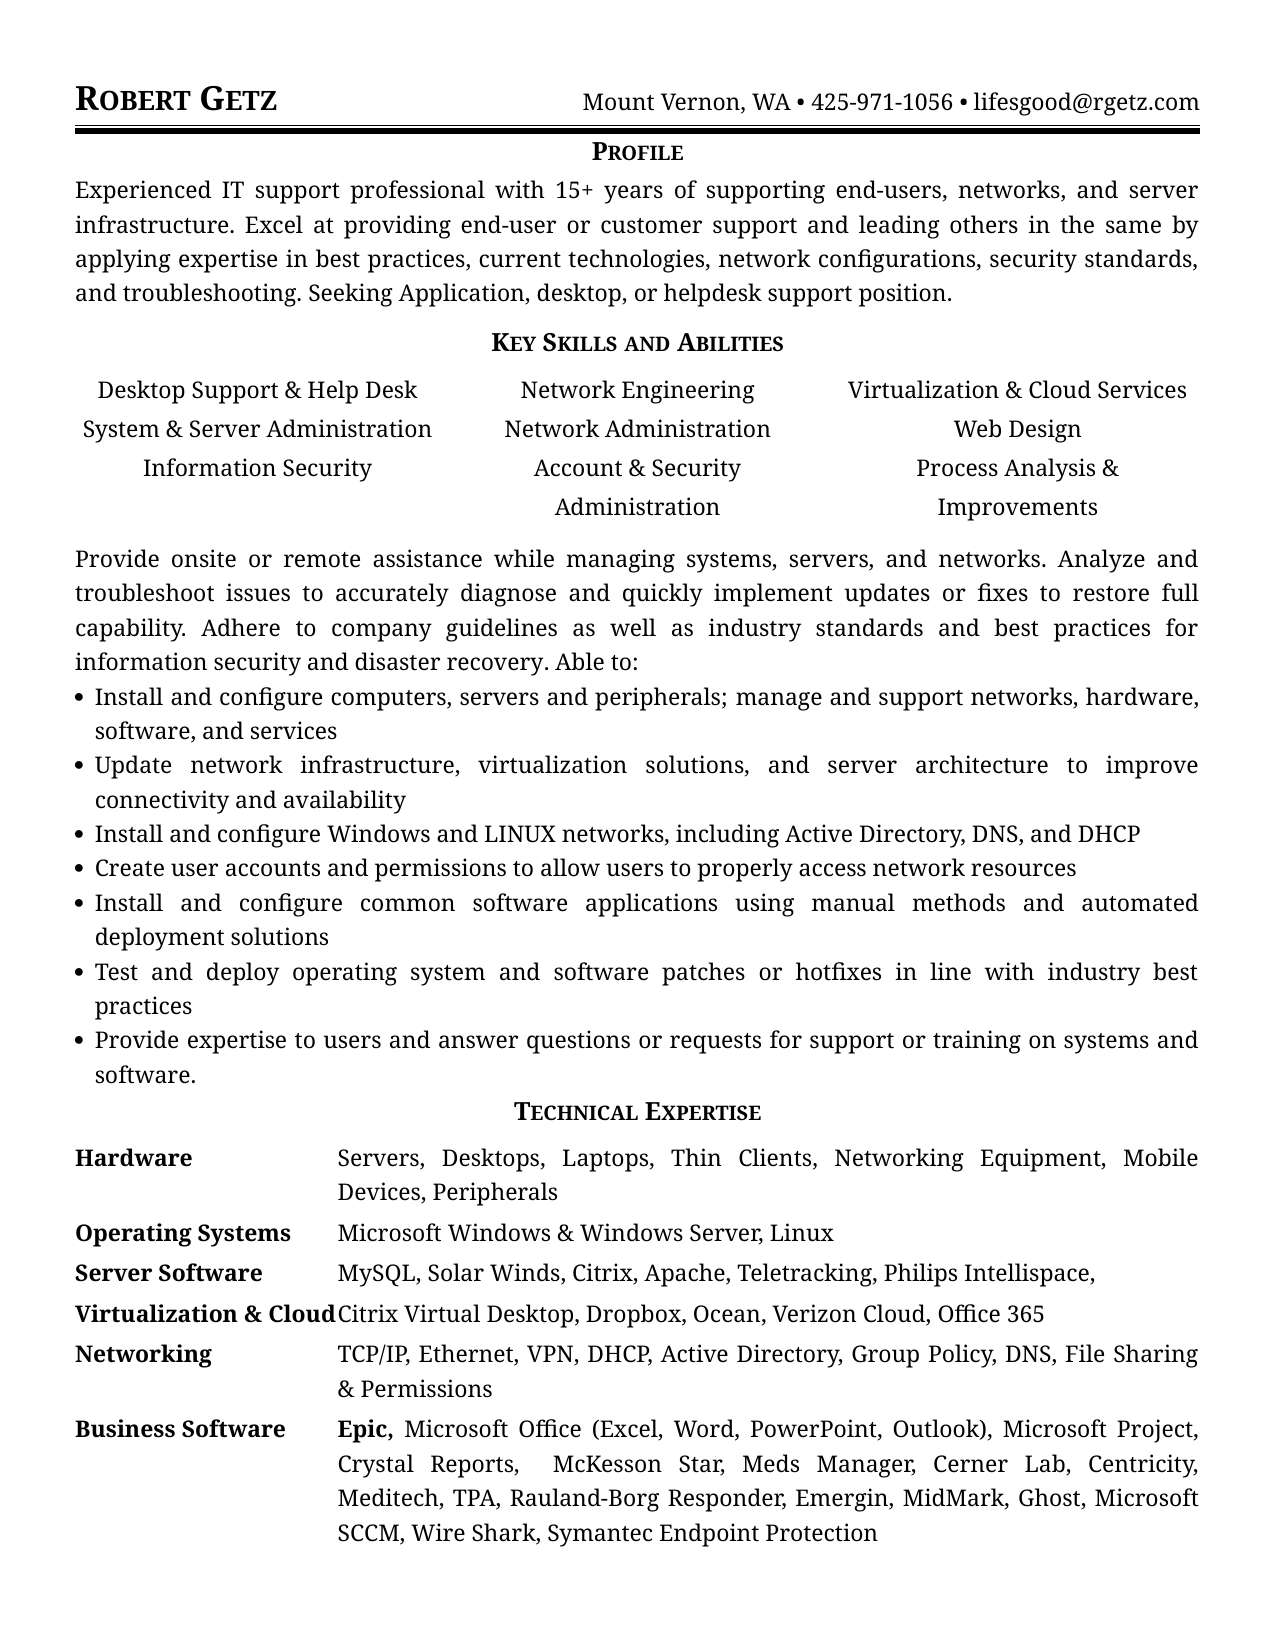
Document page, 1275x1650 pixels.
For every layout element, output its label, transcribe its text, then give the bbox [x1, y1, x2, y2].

text Provide onsite or remote assistance while managing systems, servers, and networks. Analyze and troubleshoot issues to accurately diagnose and quickly implement updates or fixes to restore full capability. Adhere to company guidelines as well as industry standards and best practices for information security and disaster recovery. Able to: [75, 543, 1200, 677]
text Hardware Servers, Desktops, Laptops, Thin Clients, Networking Equipment, Mobile Devices, Peripherals [75, 1142, 1200, 1207]
text Web Design [835, 413, 1200, 444]
text Key Skills and Abilities [75, 324, 1200, 358]
text Desktop Support & Help Desk [75, 374, 440, 405]
list Update network infrastructure, virtualization solutions, and server architecture to improve connectivity and availability [75, 749, 1200, 815]
text Information Security [75, 452, 440, 483]
text Experienced IT support professional with 15+ years of supporting end-users, networks, and server infrastructure. Excel at providing end-user or customer support and leading others in the same by applying expertise in best practices, current technologies, network configurations, security standards, and troubleshooting. Seeking Application, desktop, or helpdesk support position. [75, 174, 1200, 309]
text Server Software MySQL, Solar Winds, Citrix, Apache, Teletracking, Philips Intellispace, [75, 1257, 1200, 1288]
text Process Analysis & Improvements [835, 452, 1200, 523]
text Technical Expertise [75, 1094, 1200, 1128]
text Business Software Epic, Microsoft Office (Excel, Word, PowerPoint, Outlook), Microsoft Project, Crystal Reports, McKesson Star, Meds Manager, Cerner Lab, Centricity, Meditech, TPA, Rauland-Borg Responder, Emergin, MidMark, Ghost, Microsoft SCCM, Wire Shark, Symantec Endpoint Protection [75, 1413, 1200, 1548]
text Network Administration [455, 413, 820, 444]
text Operating Systems Microsoft Windows & Windows Server, Linux [75, 1217, 1200, 1248]
text Network Engineering [455, 374, 820, 405]
text Profile [75, 134, 1200, 168]
list Install and configure Windows and LINUX networks, including Active Directory, DNS, and DHCP [75, 818, 1200, 849]
list Install and configure computers, servers and peripherals; manage and support networks, hardware, software, and services [75, 680, 1200, 746]
list Create user accounts and permissions to allow users to properly access network resources [75, 852, 1200, 883]
list Provide expertise to users and answer questions or requests for support or training on systems and software. [75, 1024, 1200, 1090]
list Install and configure common software applications using manual methods and automated deployment solutions [75, 887, 1200, 952]
text Networking TCP/IP, Ethernet, VPN, DHCP, Active Directory, Group Policy, DNS, File Sharing & Permissions [75, 1338, 1200, 1404]
text System & Server Administration [75, 413, 440, 444]
list Test and deploy operating system and software patches or hotfixes in line with industry best practices [75, 955, 1200, 1021]
text Account & Security Administration [455, 452, 820, 523]
text Virtualization & Cloud Citrix Virtual Desktop, Dropbox, Ocean, Verizon Cloud, Office 365 [75, 1298, 1200, 1329]
text Robert Getz Mount Vernon, WA • 425-971-1056 • lifesgood@rgetz.com [75, 75, 1200, 125]
text Virtualization & Cloud Services [835, 374, 1200, 405]
